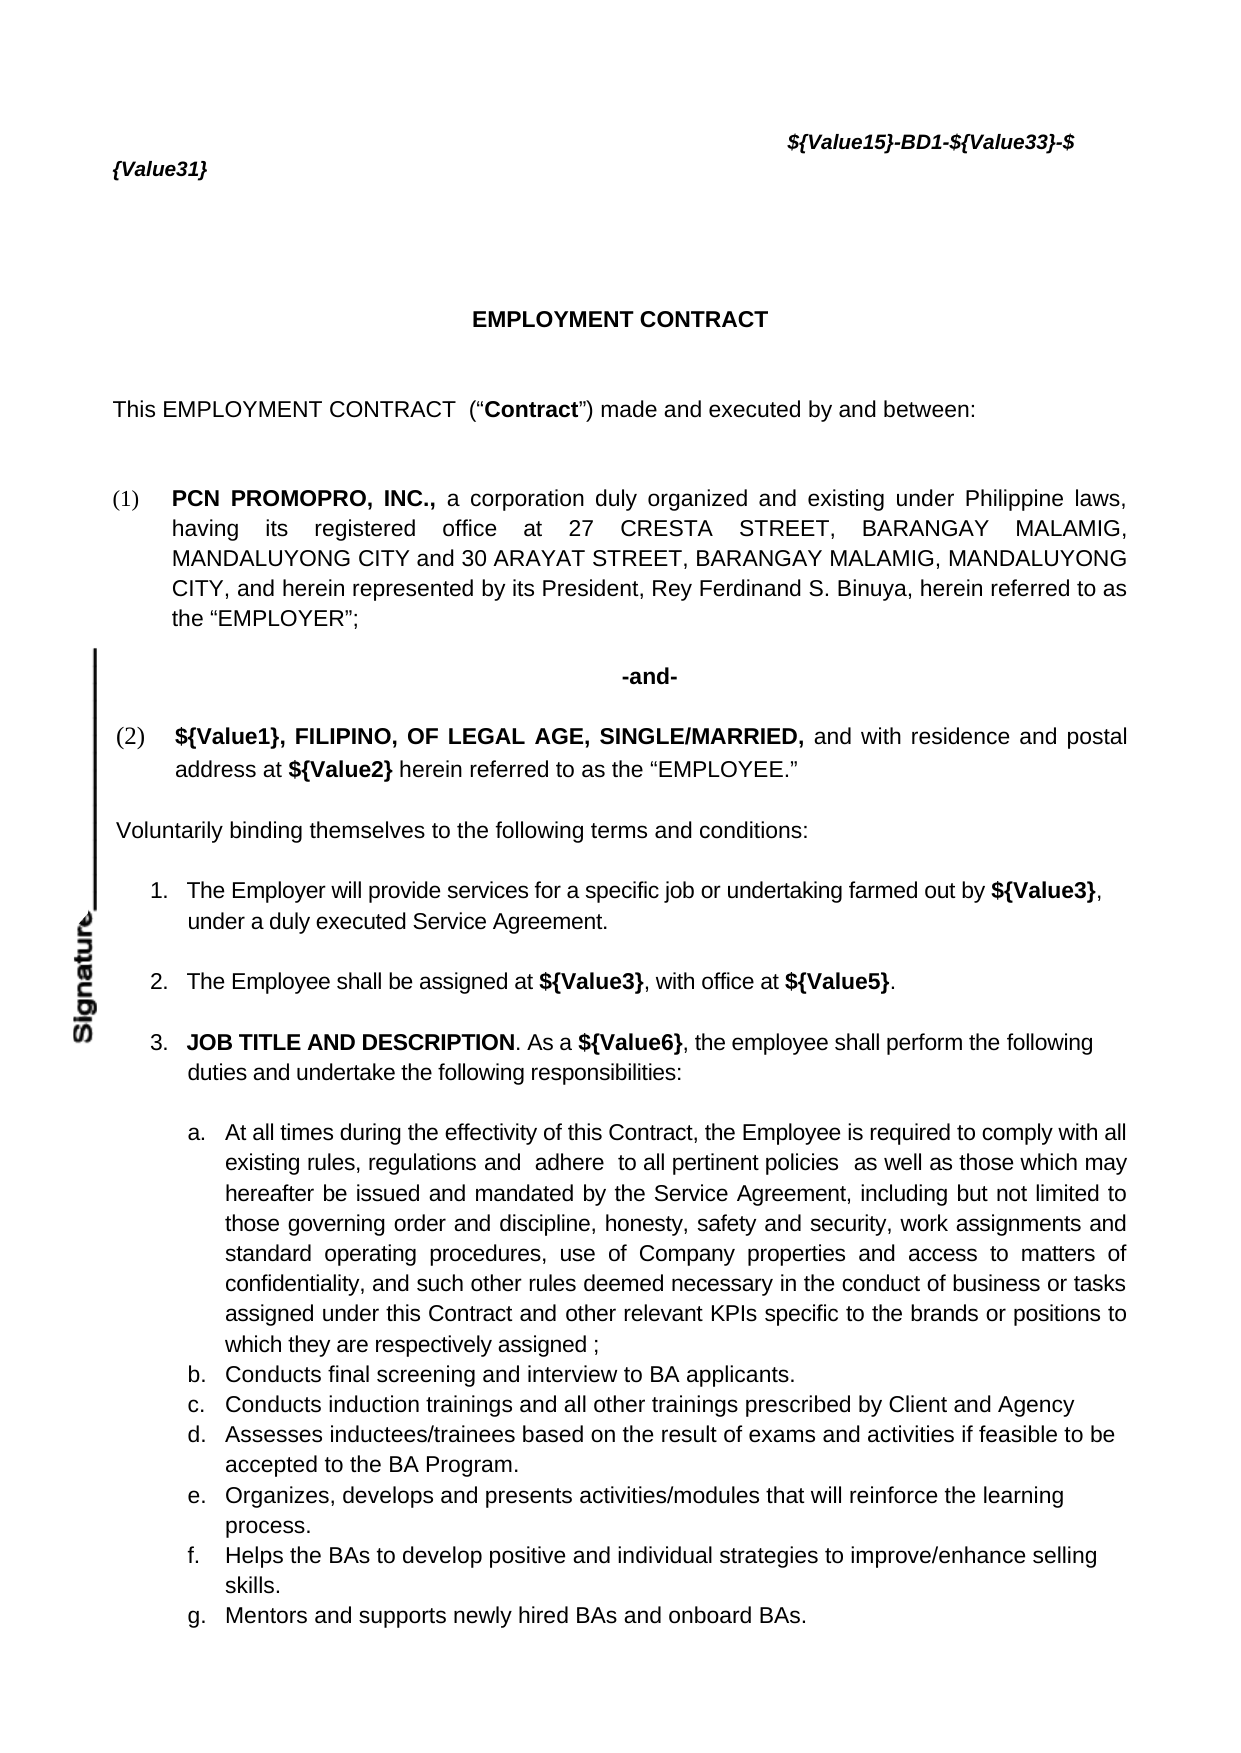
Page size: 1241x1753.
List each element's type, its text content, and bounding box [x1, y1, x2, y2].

text -and- [172, 663, 1128, 689]
list Assesses inductees/trainees based on the result of exams and activities if feasible to be accepted to the BA Program. [187, 1421, 1128, 1478]
list PCN PROMOPRO, INC., a corporation duly organized and existing under Philippine laws, having its registered office at 27 CRESTA STREET, BARANGAY MALAMIG, MANDALUYONG CITY and 30 ARAYAT STREET, BARANGAY MALAMIG, MANDALUYONG CITY, and herein represented by its President, Rey Ferdinand S. Binuya, herein referred to as the “EMPLOYER”; [112, 484, 1128, 632]
list JOB TITLE AND DESCRIPTION. As a ${Value6}, the employee shall perform the following duties and undertake the following responsibilities: [150, 1028, 1128, 1085]
list ${Value1}, FILIPINO, OF LEGAL AGE, SINGLE/MARRIED, and with residence and postal address at ${Value2} herein referred to as the “EMPLOYEE.” [112, 721, 1128, 783]
text This EMPLOYMENT CONTRACT (“Contract”) made and executed by and between: [112, 396, 1128, 423]
list Organizes, develops and presents activities/modules that will reinforce the learning process. [187, 1482, 1128, 1538]
text EMPLOYMENT CONTRACT [112, 306, 1128, 332]
list Mentors and supports newly hired BAs and onboard BAs. [187, 1602, 1128, 1629]
list Helps the BAs to develop positive and individual strategies to improve/enhance selling skills. [187, 1542, 1128, 1599]
list Conducts induction trainings and all other trainings prescribed by Client and Agency [187, 1391, 1128, 1417]
list Conducts final screening and interview to BA applicants. [187, 1361, 1128, 1387]
list The Employee shall be assigned at ${Value3}, with office at ${Value5}. [150, 968, 1128, 994]
picture [71, 647, 96, 1042]
text Voluntarily binding themselves to the following terms and conditions: [112, 817, 1128, 843]
text ${Value15}-BD1-${Value33}-${Value31} [112, 130, 1128, 181]
list The Employer will provide services for a specific job or undertaking farmed out by ${Value3}, under a duly executed Service Agreement. [150, 877, 1128, 934]
list At all times during the effectivity of this Contract, the Employee is required to comply with all existing rules, regulations and adhere to all pertinent policies as well as those which may hereafter be issued and mandated by the Service Agreement, including but not limited to those governing order and discipline, honesty, safety and security, work assignments and standard operating procedures, use of Company properties and access to matters of confidentiality, and such other rules deemed necessary in the conduct of business or tasks assigned under this Contract and other relevant KPIs specific to the brands or positions to which they are respectively assigned ; [187, 1119, 1128, 1357]
